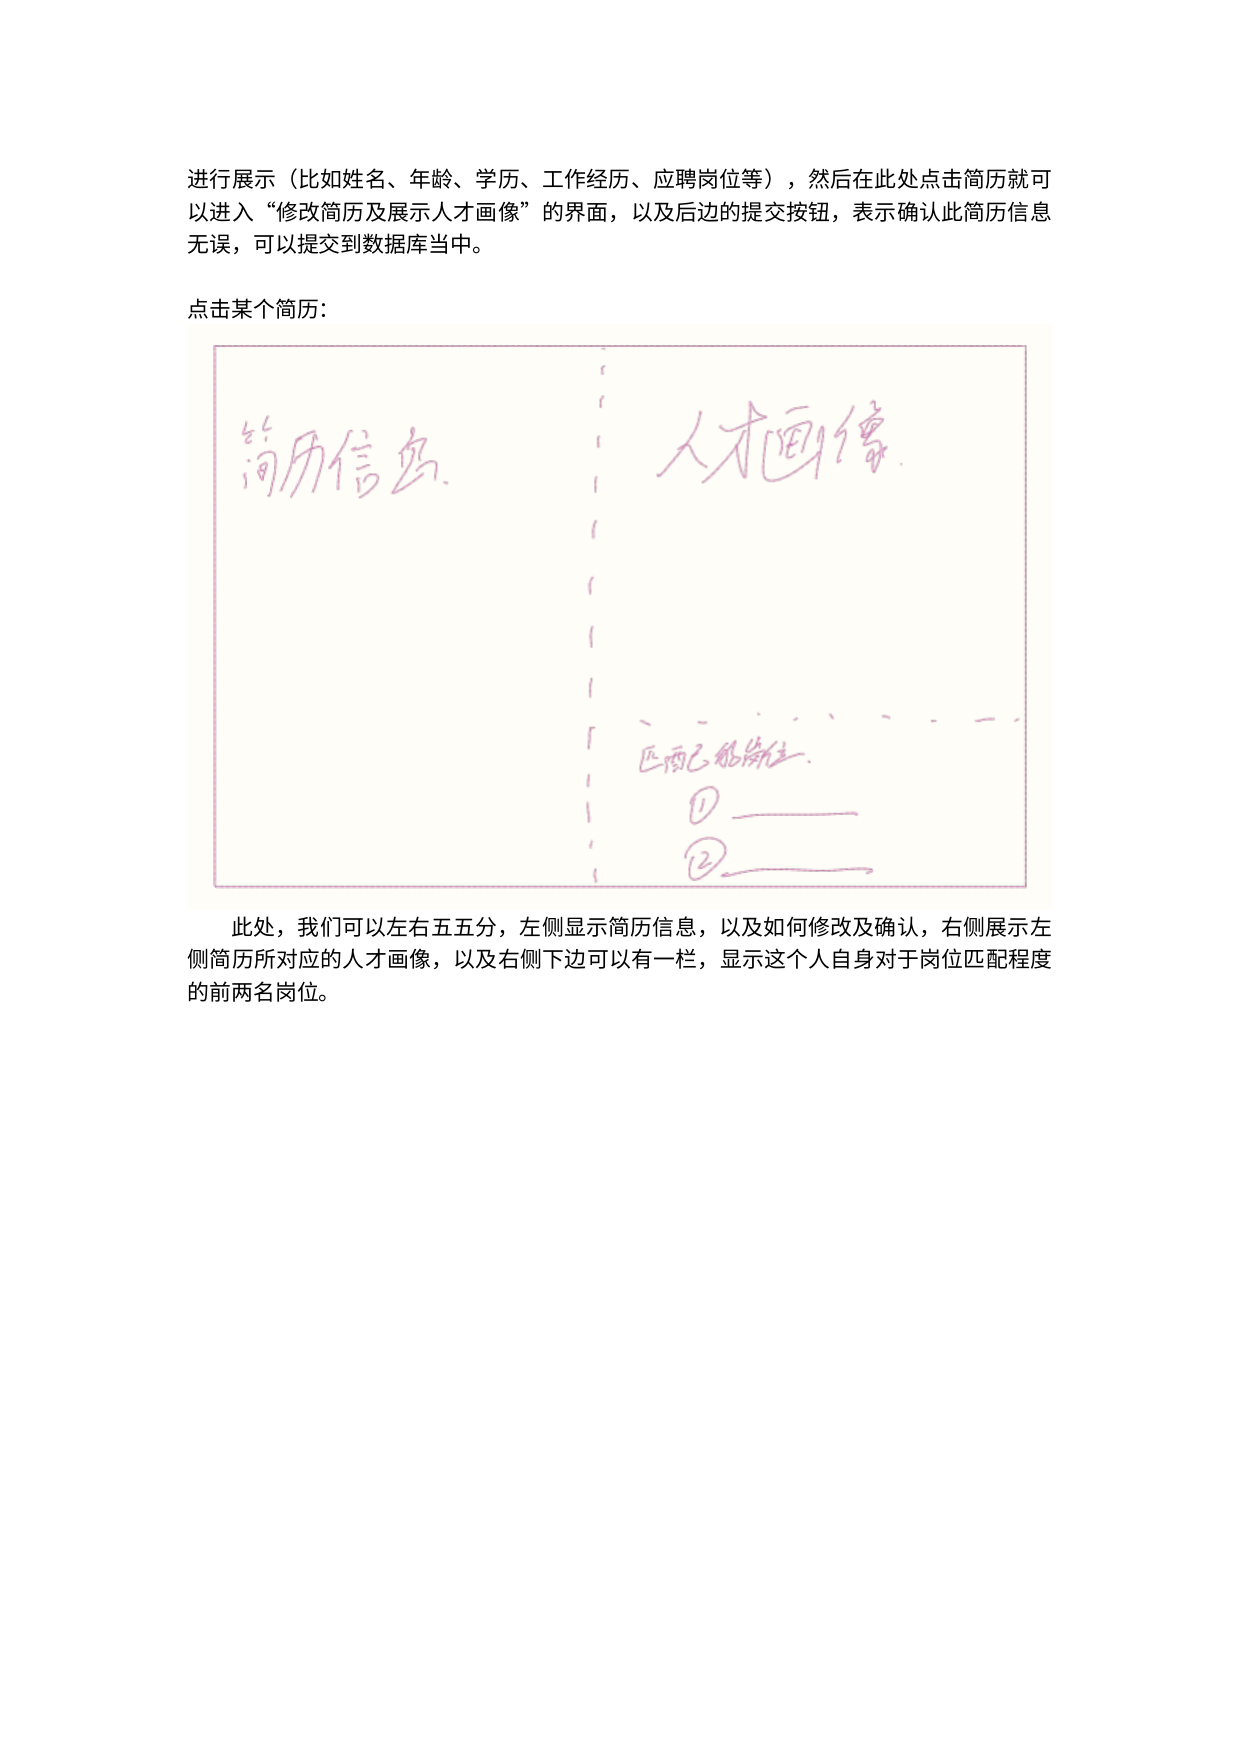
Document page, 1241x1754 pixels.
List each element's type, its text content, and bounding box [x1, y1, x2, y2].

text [187, 162, 1053, 259]
text 此处，我们可以左右五五分，左侧显示简历信息，以及如何修改及确认，右侧展示左侧简历所对应的人才画像，以及右侧下边可以有一栏，显示这个人自身对于岗位匹配程度的前两名岗位。 [187, 910, 1053, 1007]
text 点击某个简历： [187, 292, 1053, 324]
picture [187, 324, 1053, 910]
